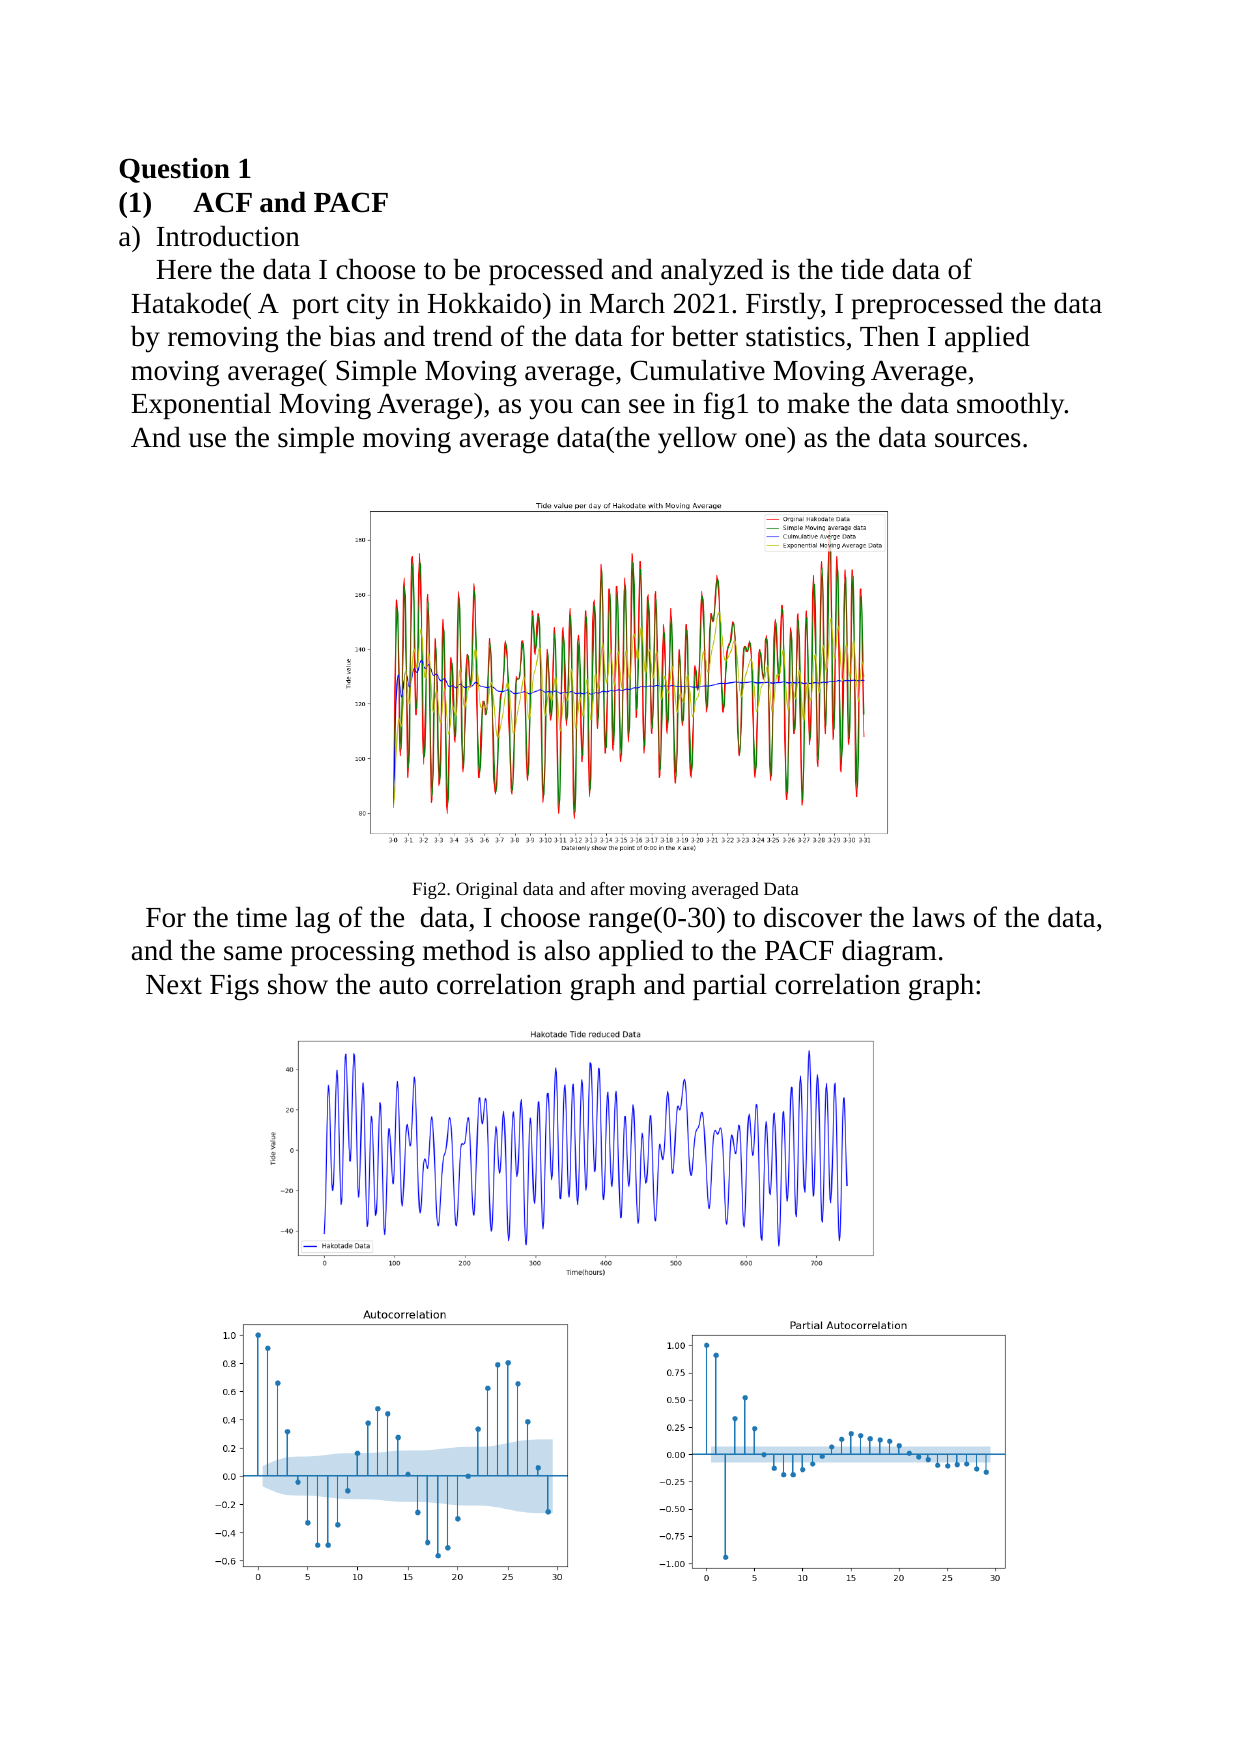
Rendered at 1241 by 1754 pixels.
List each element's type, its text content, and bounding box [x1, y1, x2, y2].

text For the time lag of the data, I choose range(0-30) to discover the laws of the data, [131, 900, 1122, 933]
list Introduction [118, 219, 1122, 252]
picture [286, 461, 954, 879]
text and the same processing method is also applied to the PACF diagram. [131, 933, 1122, 967]
text Next Figs show the auto correlation graph and partial correlation graph: [131, 967, 1122, 1001]
picture [642, 1298, 1042, 1598]
list ACF and PACF [118, 185, 1122, 219]
picture [190, 1007, 947, 1596]
text Here the data I choose to be processed and analyzed is the tide data of Hatakode( A port city in Hokkaido) in March 2021. Firstly, I preprocessed the data by removing the bias and trend of the data for better statistics, Then I applied moving average( Simple Moving average, Cumulative Moving Average, Exponential Moving Average), as you can see in fig1 to make the data smoothly. And use the simple moving average data(the yellow one) as the data sources. [131, 252, 1122, 453]
text Question 1 [118, 152, 1122, 185]
